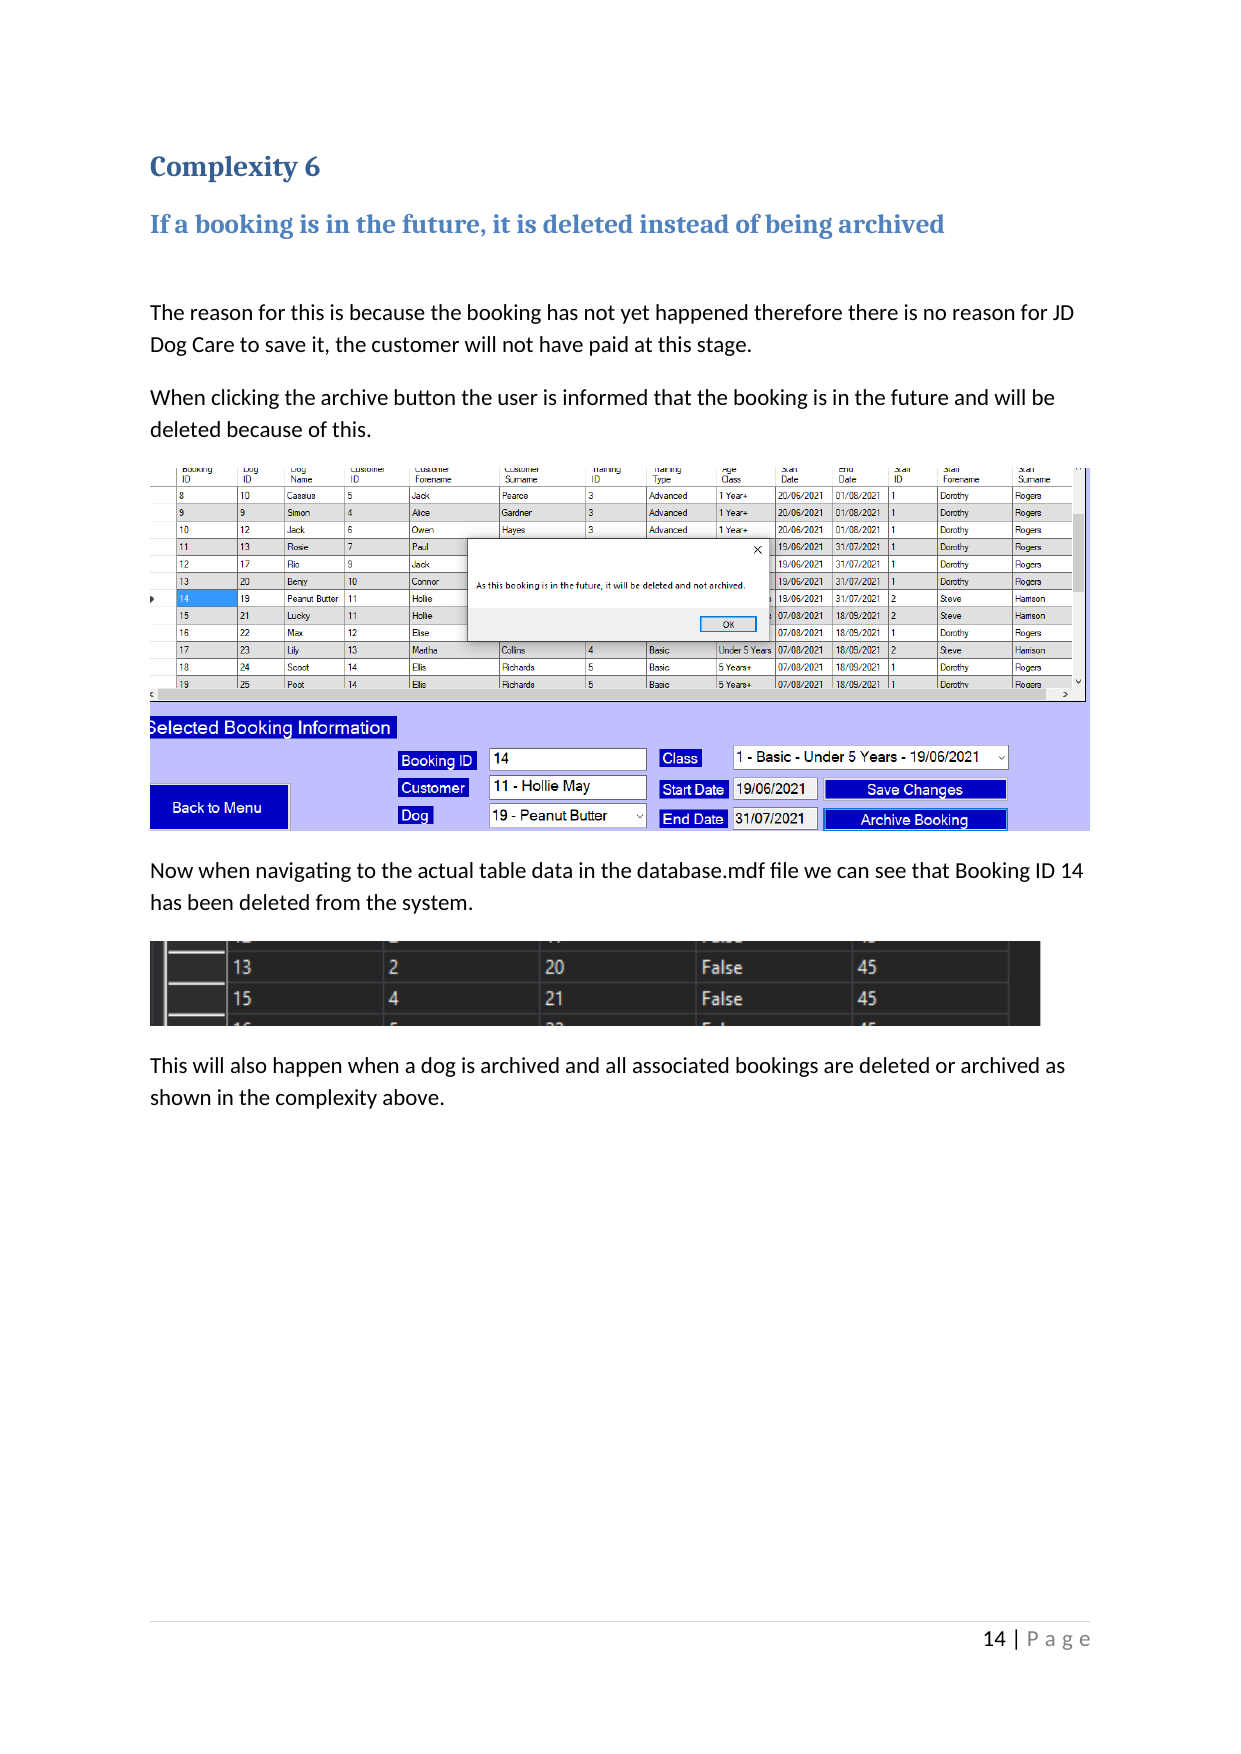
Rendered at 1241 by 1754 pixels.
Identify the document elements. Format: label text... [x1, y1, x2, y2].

subtitle Complexity 6 [150, 150, 1090, 183]
text When clicking the archive button the user is informed that the booking is in the future and will be deleted because of this. [150, 383, 1090, 443]
picture [150, 941, 1041, 1026]
subtitle If a booking is in the future, it is deleted instead of being archived [150, 209, 1090, 241]
picture [150, 468, 1091, 831]
text Now when navigating to the actual table data in the database.mdf file we can see that Booking ID 14 has been deleted from the system. [150, 856, 1090, 916]
text The reason for this is because the booking has not yet happened therefore there is no reason for JD Dog Care to save it, the customer will not have paid at this stage. [150, 298, 1090, 358]
text This will also happen when a dog is archived and all associated bookings are deleted or archived as shown in the complexity above. [150, 1051, 1090, 1111]
